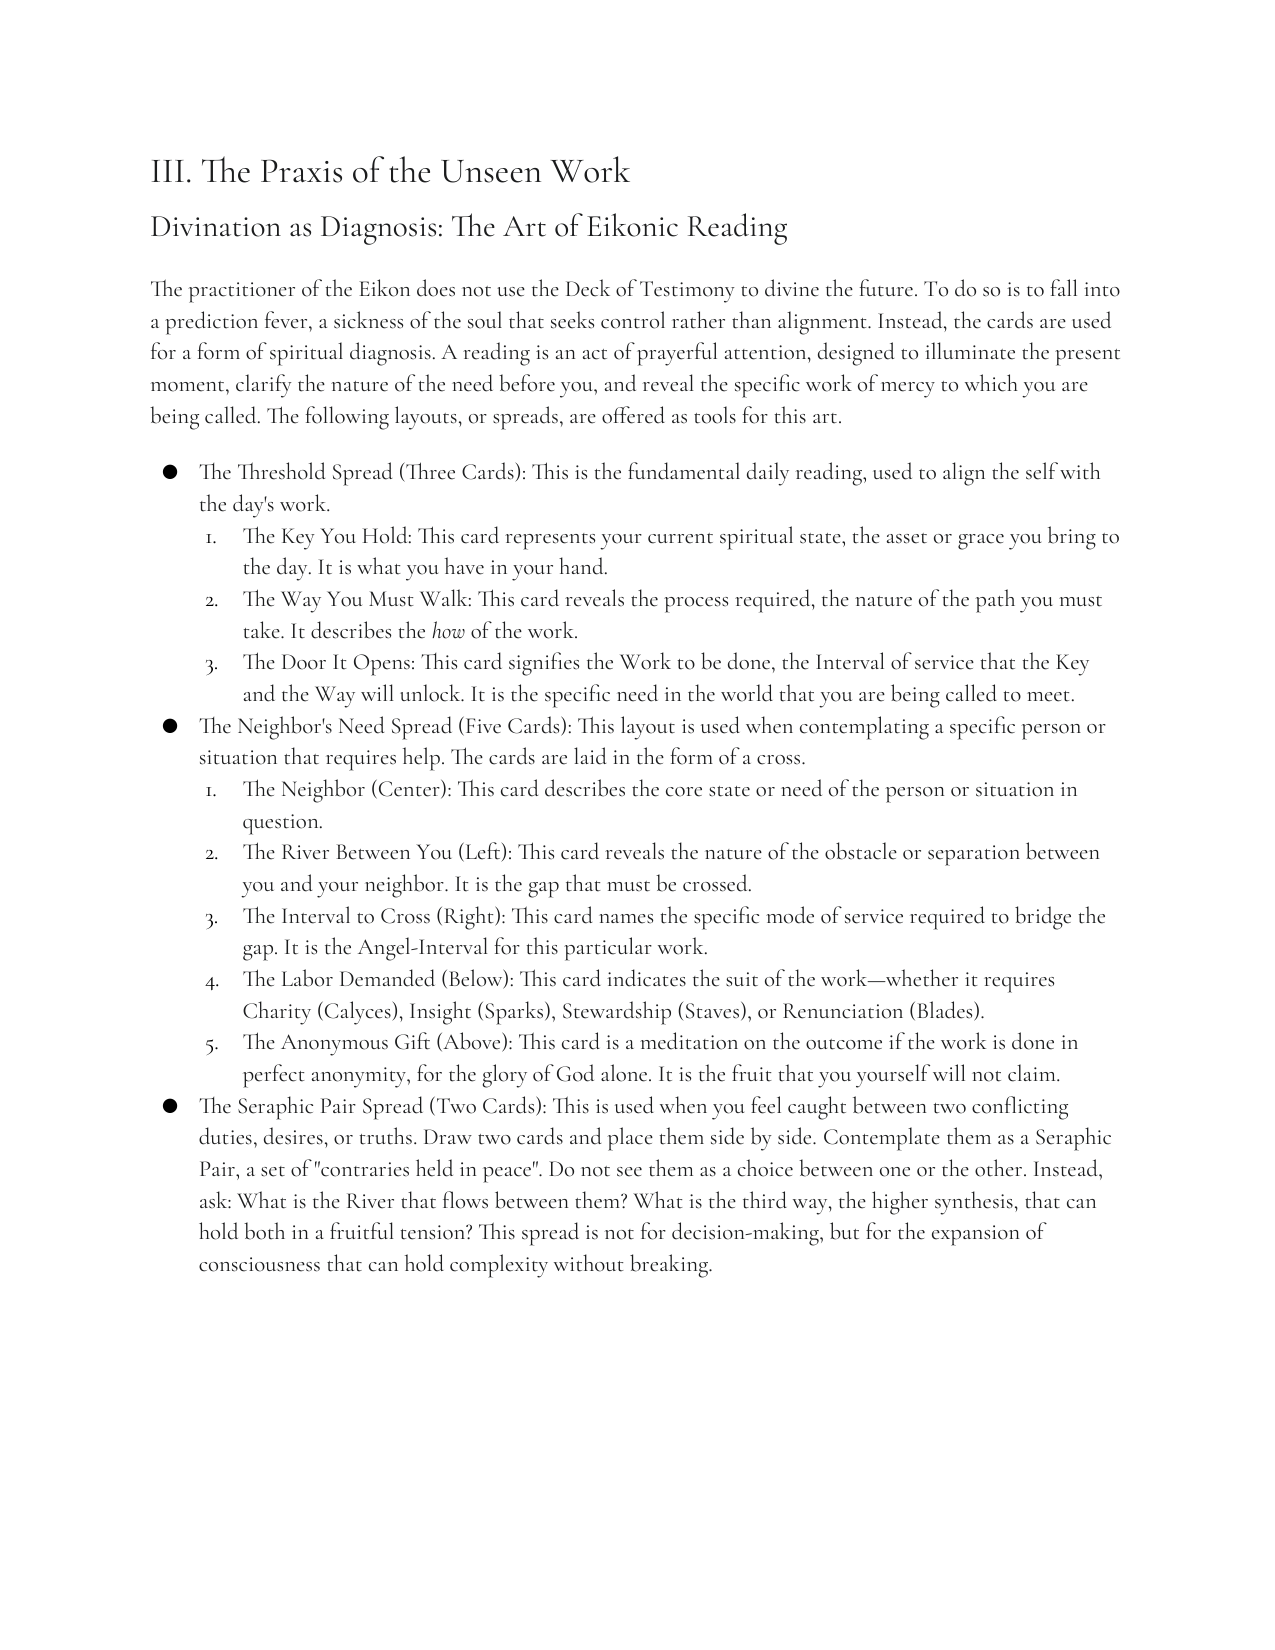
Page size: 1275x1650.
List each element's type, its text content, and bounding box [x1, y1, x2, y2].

list The Neighbor (Center): This card describes the core state or need of the person or situation in question. [205, 775, 1125, 835]
subtitle Divination as Diagnosis: The Art of Eikonic Reading [150, 207, 1125, 245]
subtitle III. The Praxis of the Unseen Work [150, 150, 1125, 193]
list The Way You Must Walk: This card reveals the process required, the nature of the path you must take. It describes the how of the work. [205, 585, 1125, 645]
list The Interval to Cross (Right): This card names the specific mode of service required to bridge the gap. It is the Angel-Interval for this particular work. [205, 902, 1125, 961]
list The Anonymous Gift (Above): This card is a meditation on the outcome if the work is done in perfect anonymity, for the glory of God alone. It is the fruit that you yourself will not claim. [205, 1028, 1125, 1088]
list The Door It Opens: This card signifies the Work to be done, the Interval of service that the Key and the Way will unlock. It is the specific need in the world that you are being called to meet. [205, 648, 1125, 708]
list The Threshold Spread (Three Cards): This is the fundamental daily reading, used to align the self with the day's work. [161, 458, 1125, 518]
text The practitioner of the Eikon does not use the Deck of Testimony to divine the future. To do so is to fall into a prediction fever, a sickness of the soul that seeks control rather than alignment. Instead, the cards are used for a form of spiritual diagnosis. A reading is an act of prayerful attention, designed to illuminate the present moment, clarify the nature of the need before you, and reveal the specific work of mercy to which you are being called. The following layouts, or spreads, are offered as tools for this art. [150, 275, 1125, 430]
list The Neighbor's Need Spread (Five Cards): This layout is used when contemplating a specific person or situation that requires help. The cards are laid in the form of a cross. [161, 712, 1125, 771]
list The Key You Hold: This card represents your current spiritual state, the asset or grace you bring to the day. It is what you have in your hand. [205, 522, 1125, 581]
list The Seraphic Pair Spread (Two Cards): This is used when you feel caught between two conflicting duties, desires, or truths. Draw two cards and place them side by side. Contemplate them as a Seraphic Pair, a set of "contraries held in peace". Do not see them as a choice between one or the other. Instead, ask: What is the River that flows between them? What is the third way, the higher synthesis, that can hold both in a fruitful tension? This spread is not for decision-making, but for the expansion of consciousness that can hold complexity without breaking. [161, 1092, 1125, 1278]
list The Labor Demanded (Below): This card indicates the suit of the work—whether it requires Charity (Calyces), Insight (Sparks), Stewardship (Staves), or Renunciation (Blades). [205, 965, 1125, 1025]
list The River Between You (Left): This card reveals the nature of the obstacle or separation between you and your neighbor. It is the gap that must be crossed. [205, 838, 1125, 898]
